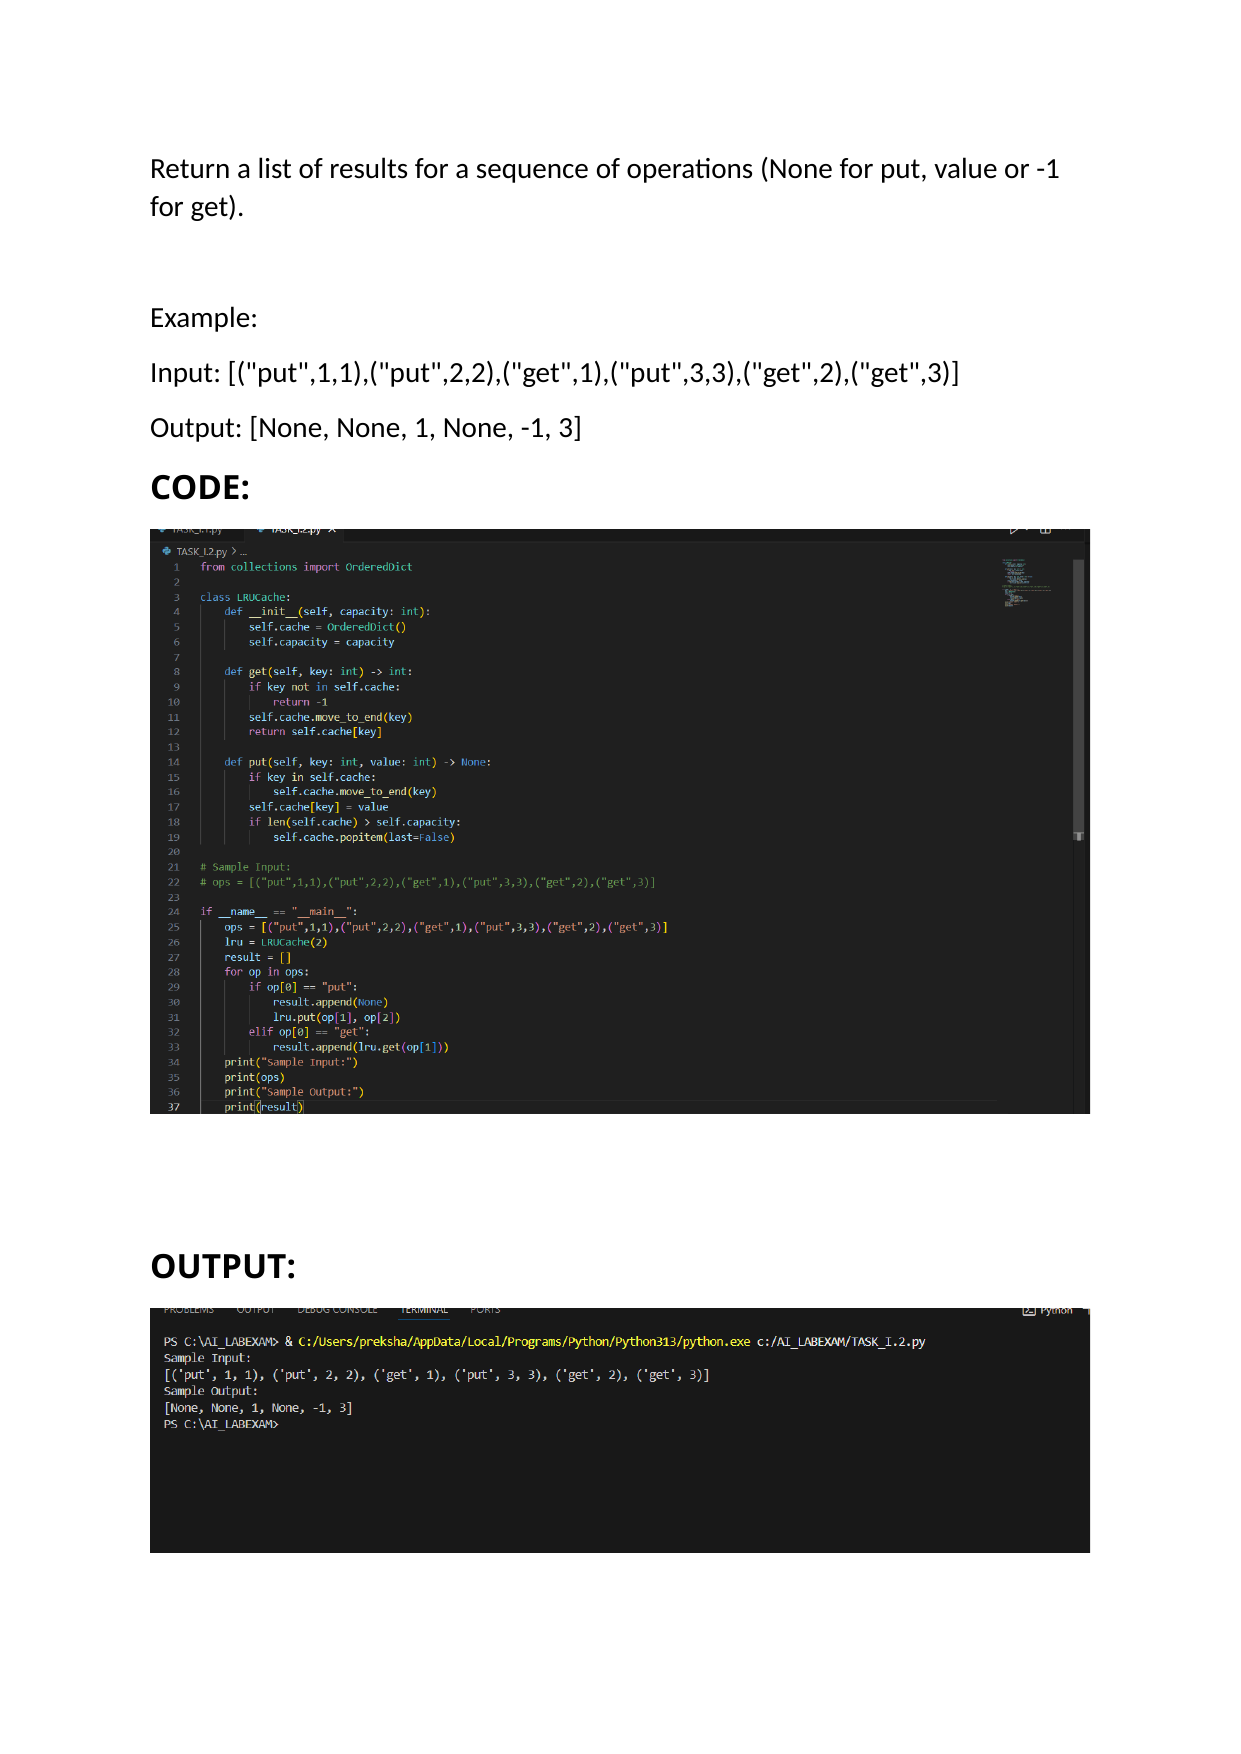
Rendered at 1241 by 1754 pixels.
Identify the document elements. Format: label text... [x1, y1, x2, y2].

text OUTPUT: [150, 1242, 1090, 1288]
text Output: [None, None, 1, None, -1, 3] [150, 409, 1090, 444]
text CODE: [150, 464, 1090, 509]
text Input: [("put",1,1),("put",2,2),("get",1),("put",3,3),("get",2),("get",3)] [150, 354, 1090, 389]
text Return a list of results for a sequence of operations (None for put, value or -1 for get). [150, 150, 1090, 224]
text Example: [150, 299, 1090, 334]
picture [150, 1308, 1091, 1553]
picture [150, 529, 1091, 1114]
